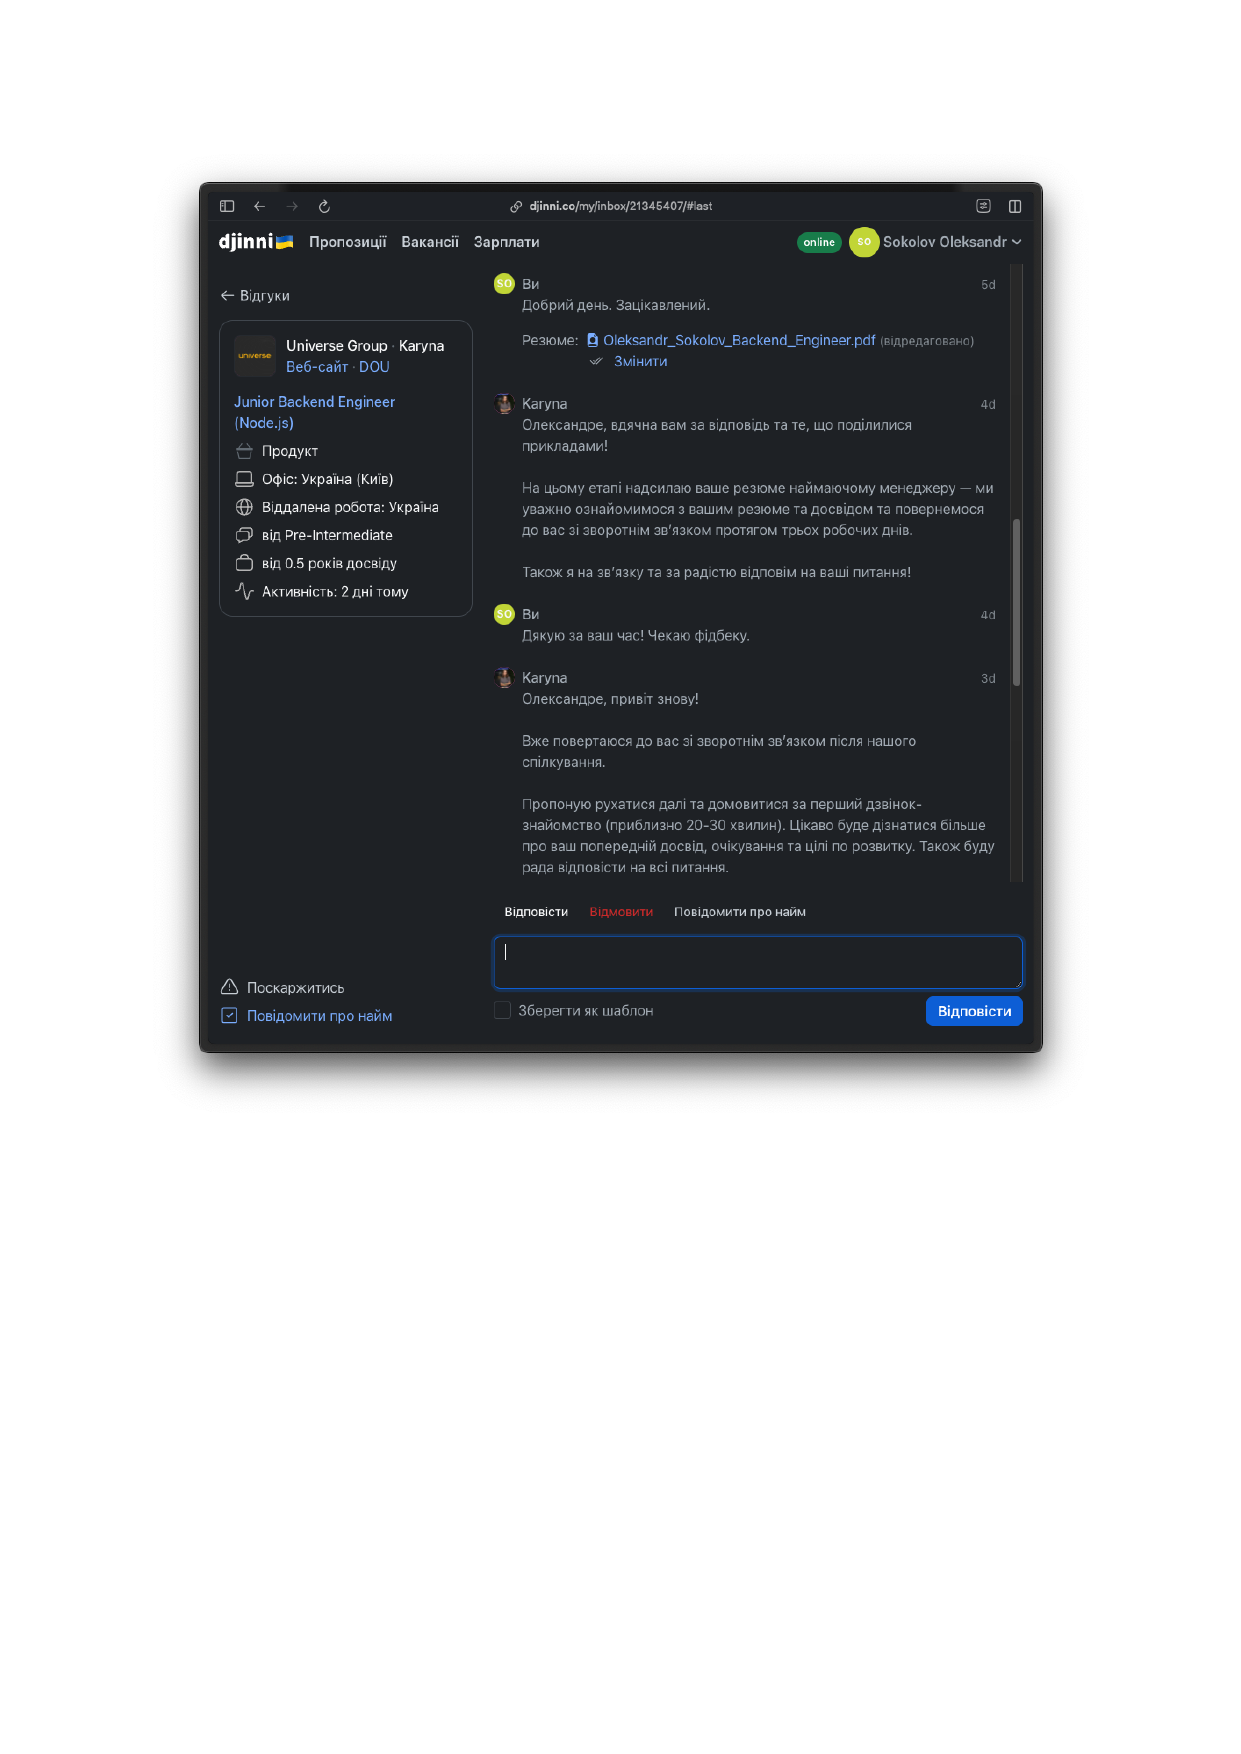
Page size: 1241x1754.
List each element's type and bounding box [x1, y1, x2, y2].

picture [150, 150, 1091, 1117]
